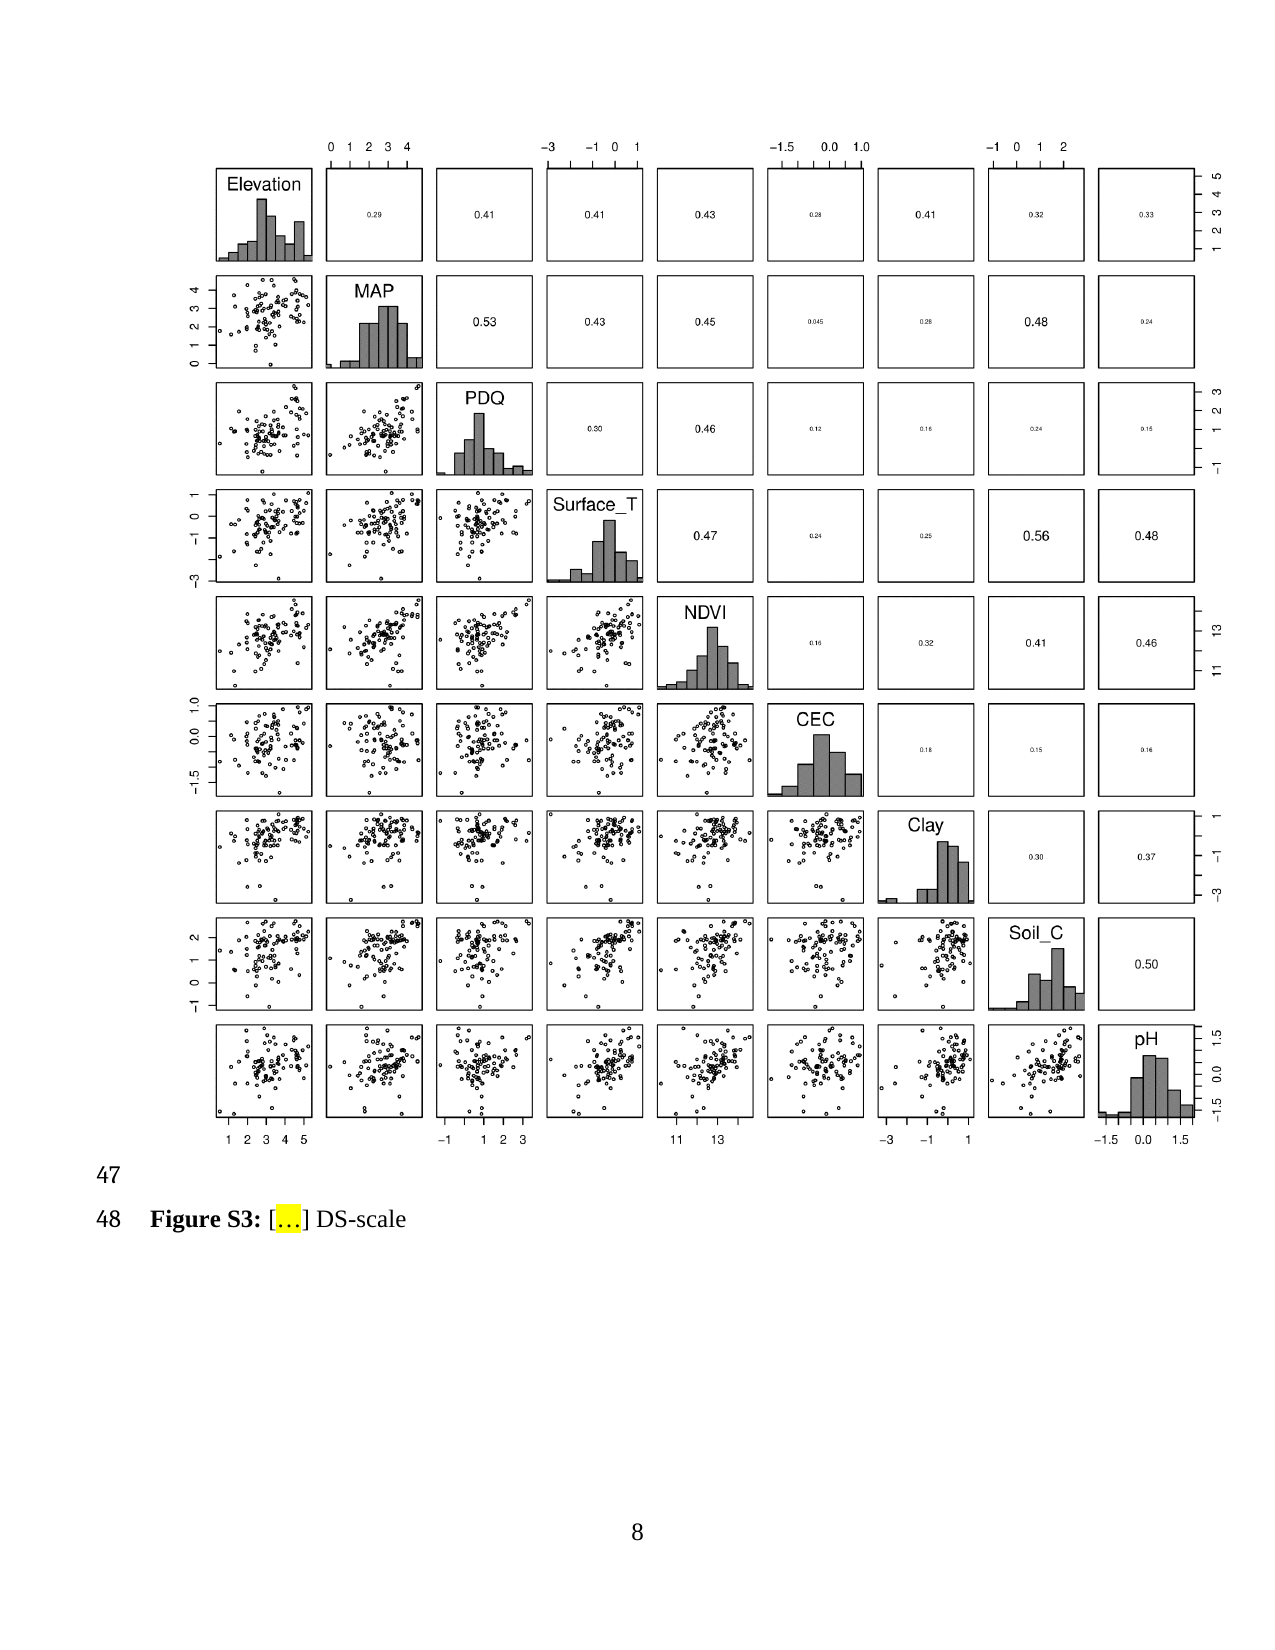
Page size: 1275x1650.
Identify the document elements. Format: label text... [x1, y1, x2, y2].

text Figure S3: […] DS-scale [150, 1204, 276, 1233]
text Figure S3: […] DS-scale [301, 1204, 1125, 1233]
picture [150, 73, 1260, 1183]
